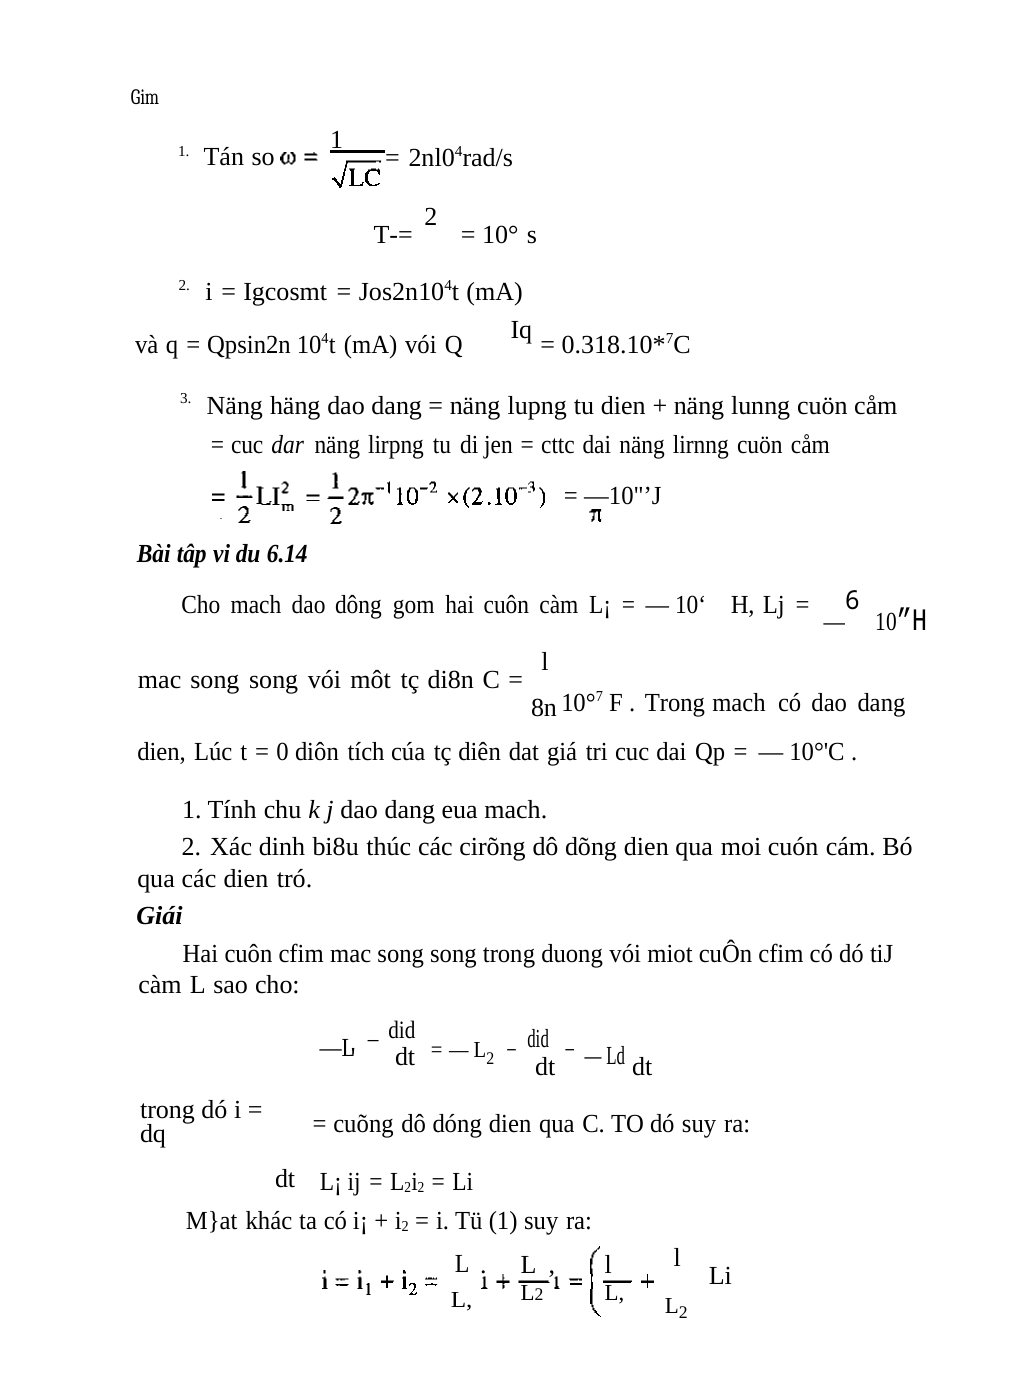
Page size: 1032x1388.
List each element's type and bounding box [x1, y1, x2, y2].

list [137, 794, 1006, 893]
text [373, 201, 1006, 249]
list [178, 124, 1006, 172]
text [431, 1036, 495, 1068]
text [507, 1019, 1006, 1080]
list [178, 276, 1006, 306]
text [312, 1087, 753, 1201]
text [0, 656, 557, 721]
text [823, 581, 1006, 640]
picture [280, 172, 382, 189]
picture [590, 1246, 654, 1317]
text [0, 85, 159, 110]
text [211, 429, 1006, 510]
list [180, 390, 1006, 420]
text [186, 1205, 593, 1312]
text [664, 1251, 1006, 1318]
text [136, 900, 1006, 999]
picture [589, 509, 602, 522]
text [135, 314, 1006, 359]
picture [322, 1270, 438, 1295]
picture [212, 471, 545, 524]
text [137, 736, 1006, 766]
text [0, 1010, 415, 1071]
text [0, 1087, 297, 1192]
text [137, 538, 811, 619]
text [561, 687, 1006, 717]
